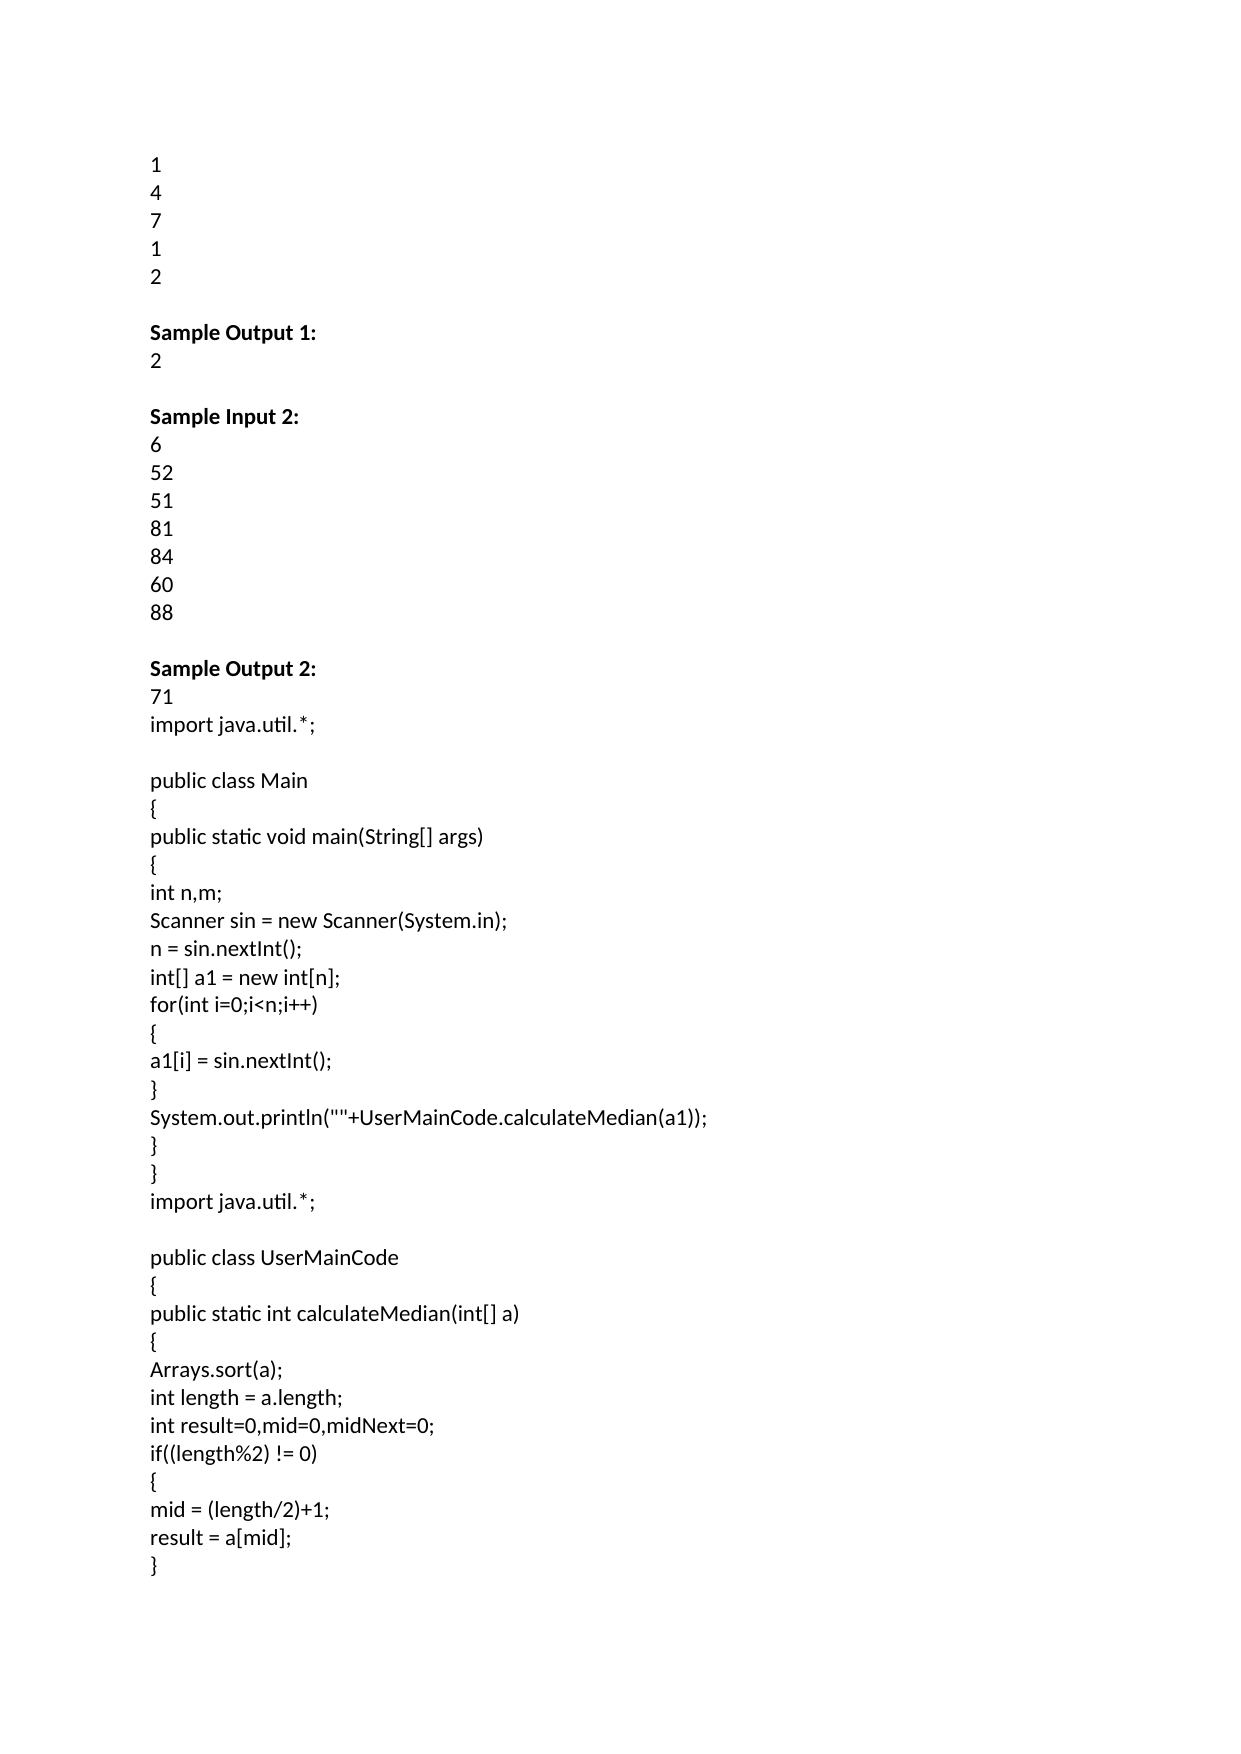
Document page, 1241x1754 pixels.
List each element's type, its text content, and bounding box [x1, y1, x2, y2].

text public static void main(String[] args) [150, 822, 1090, 851]
text int n,m; [150, 878, 1090, 907]
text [150, 150, 1090, 710]
text { [150, 1327, 1090, 1355]
text Arrays.sort(a); [150, 1355, 1090, 1383]
text public class Main [150, 766, 1090, 794]
text } [150, 1551, 1090, 1579]
text n = sin.nextInt(); [150, 934, 1090, 963]
text public static int calculateMedian(int[] a) [150, 1299, 1090, 1327]
text if((length%2) != 0) [150, 1439, 1090, 1467]
text int result=0,mid=0,midNext=0; [150, 1411, 1090, 1439]
text mid = (length/2)+1; [150, 1495, 1090, 1523]
text System.out.println(""+UserMainCode.calculateMedian(a1)); [150, 1103, 1090, 1131]
text } [150, 1159, 1090, 1187]
text result = a[mid]; [150, 1523, 1090, 1551]
text { [150, 1467, 1090, 1495]
text { [150, 851, 1090, 878]
text { [150, 1019, 1090, 1047]
text int length = a.length; [150, 1383, 1090, 1411]
text } [150, 1075, 1090, 1103]
text int[] a1 = new int[n]; [150, 963, 1090, 991]
text import java.util.*; [150, 710, 1090, 738]
text a1[i] = sin.nextInt(); [150, 1047, 1090, 1075]
text public class UserMainCode [150, 1243, 1090, 1271]
text for(int i=0;i<n;i++) [150, 991, 1090, 1019]
text { [150, 794, 1090, 822]
text import java.util.*; [150, 1187, 1090, 1215]
text Scanner sin = new Scanner(System.in); [150, 907, 1090, 934]
text } [150, 1131, 1090, 1159]
text { [150, 1271, 1090, 1299]
